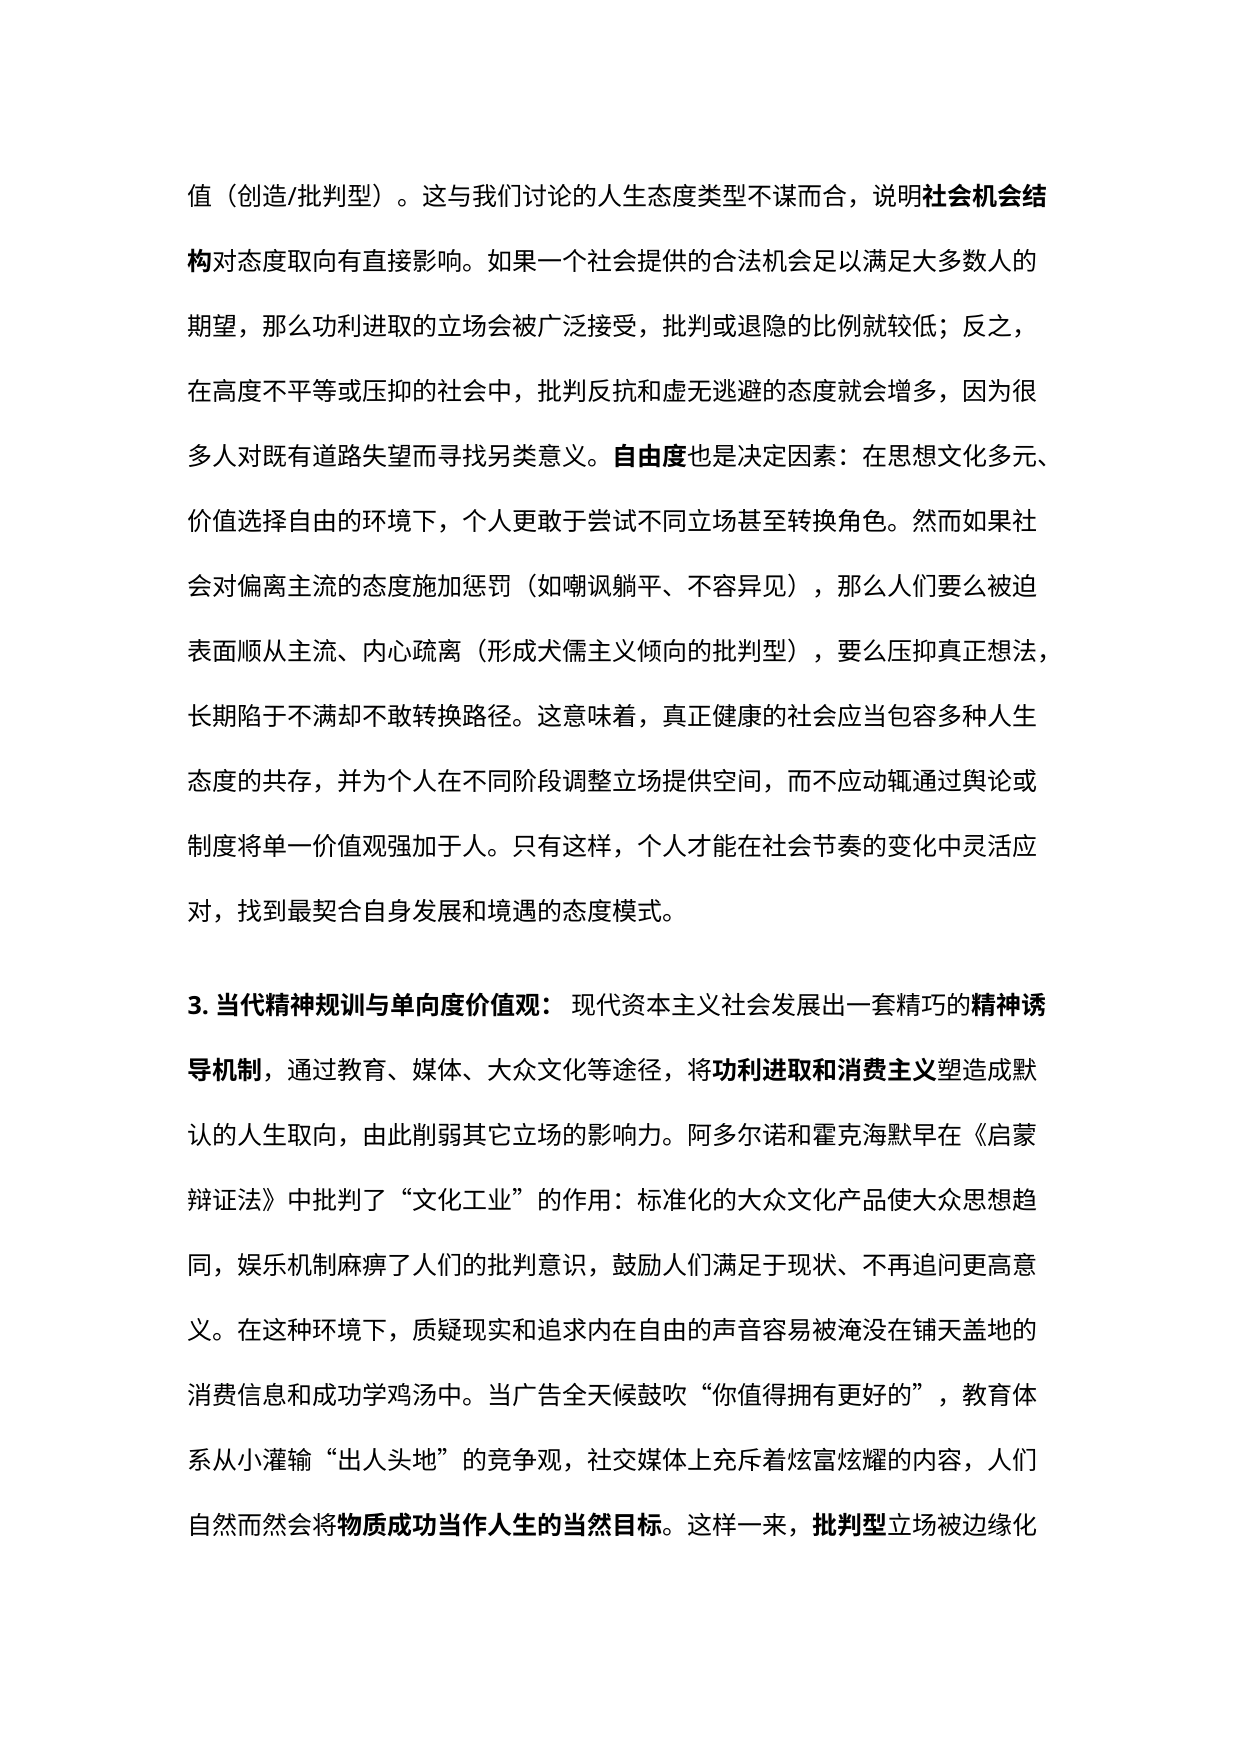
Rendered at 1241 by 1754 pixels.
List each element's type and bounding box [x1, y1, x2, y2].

text [187, 162, 1053, 942]
text [187, 971, 1053, 1556]
